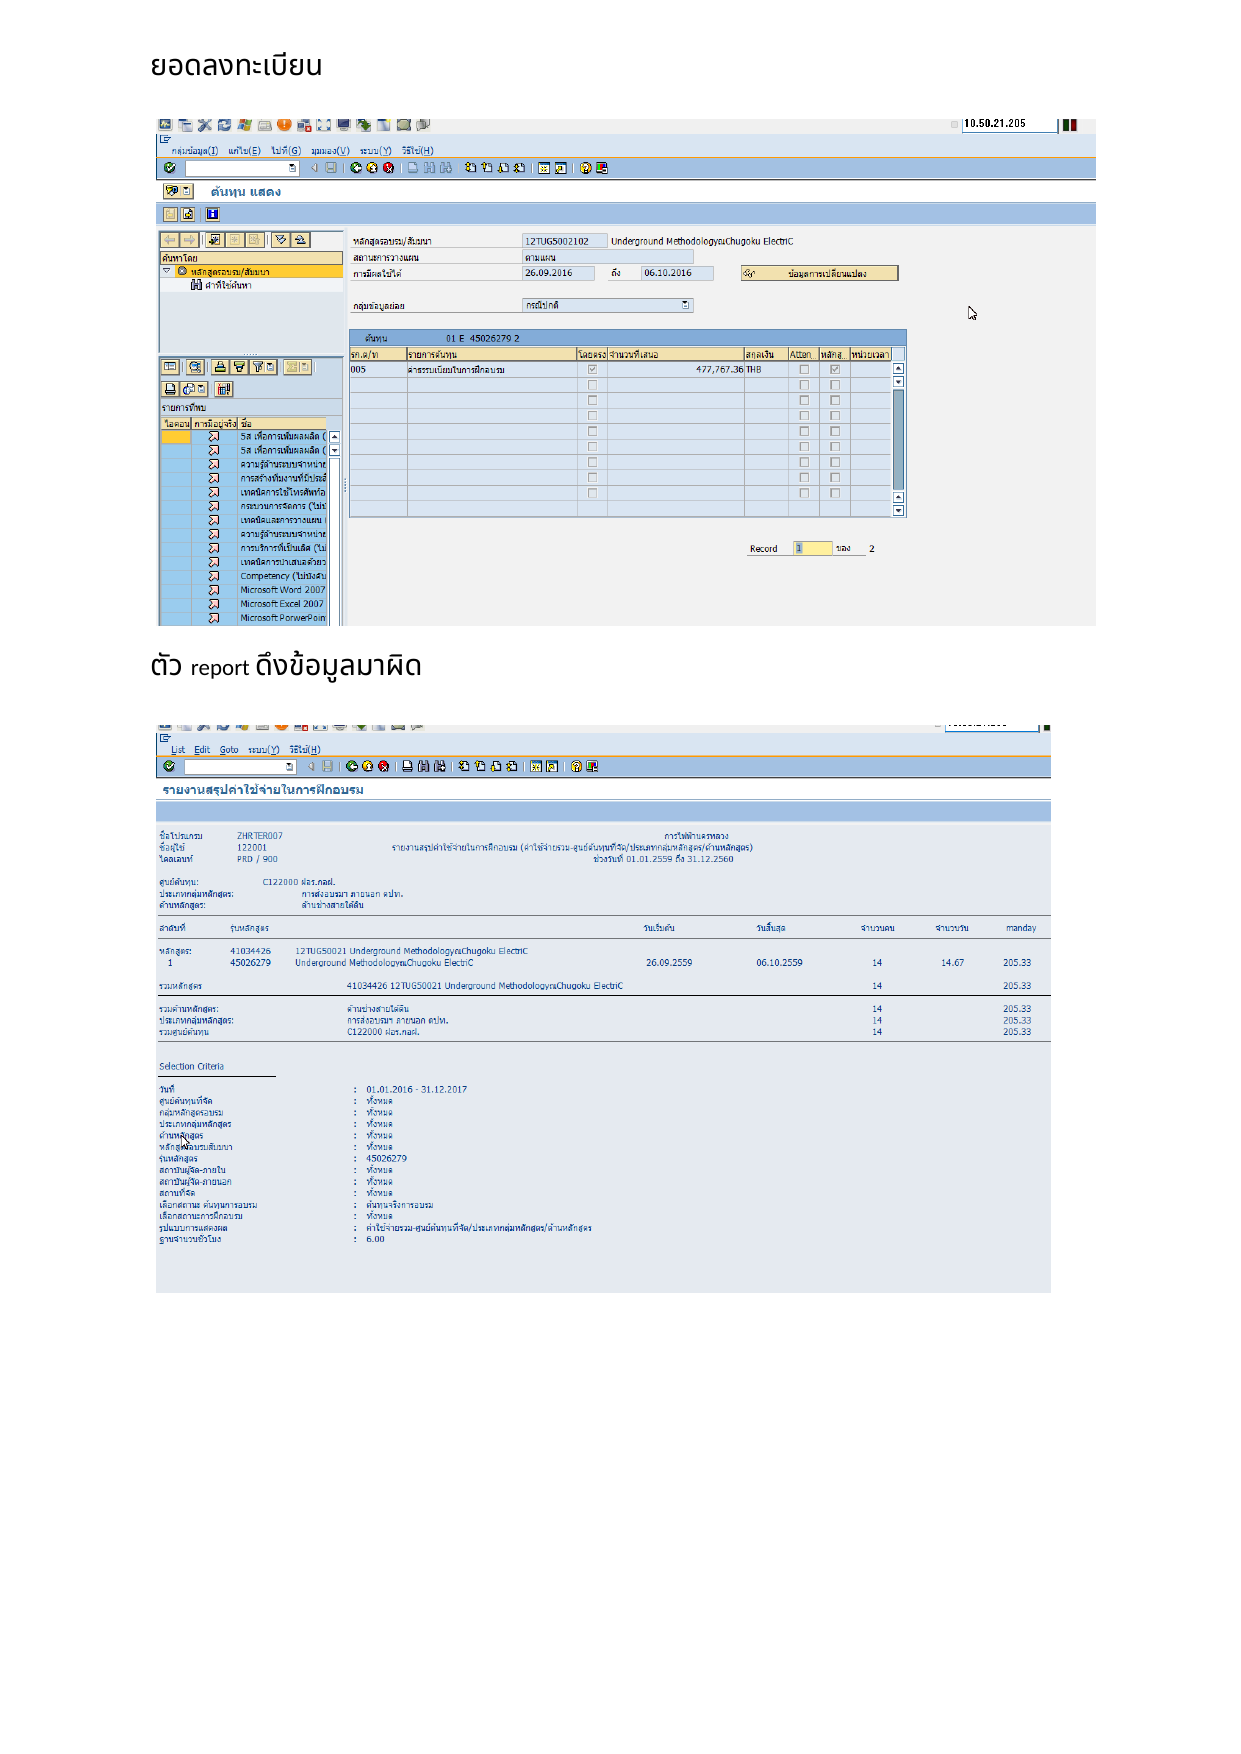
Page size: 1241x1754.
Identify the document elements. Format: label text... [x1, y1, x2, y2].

picture [156, 725, 1051, 1293]
text ยอดลงทะเบียน [150, 44, 1090, 88]
picture [156, 119, 1096, 626]
